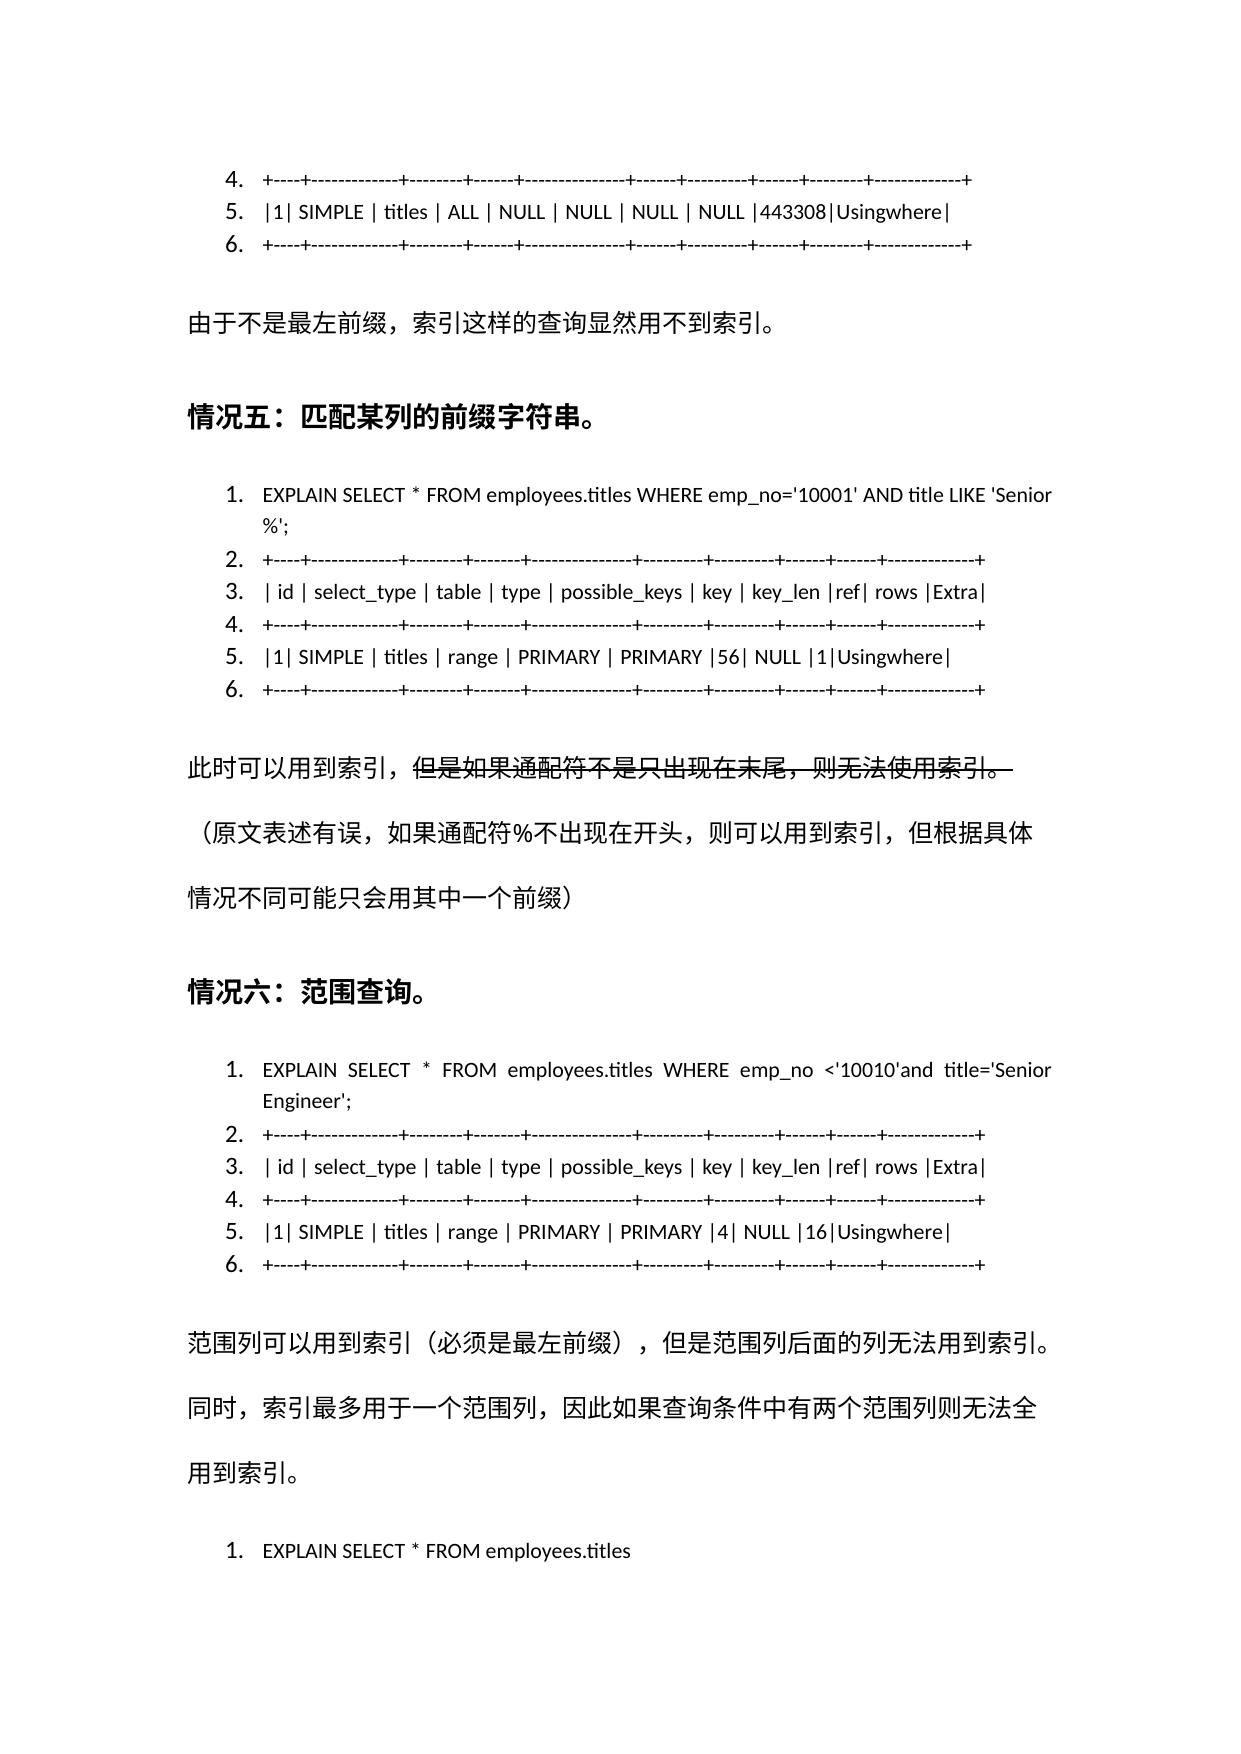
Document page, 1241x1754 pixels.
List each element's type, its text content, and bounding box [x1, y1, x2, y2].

text 范围列可以用到索引（必须是最左前缀），但是范围列后面的列无法用到索引。同时，索引最多用于一个范围列，因此如果查询条件中有两个范围列则无法全用到索引。 [187, 1309, 1053, 1504]
subtitle 情况六：范围查询。 [187, 958, 1053, 1023]
list EXPLAIN SELECT * FROM employees.titles [225, 1533, 1053, 1565]
subtitle 情况五：匹配某列的前缀字符串。 [187, 383, 1053, 448]
list +----+-------------+--------+------+---------------+------+---------+------+--------+-------------+ [225, 227, 1053, 259]
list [225, 1247, 1053, 1279]
list |1| SIMPLE | titles | ALL | NULL | NULL | NULL | NULL |443308|Usingwhere| [225, 194, 1053, 227]
list +----+-------------+--------+-------+---------------+---------+---------+------+------+-------------+ [225, 672, 1053, 704]
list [225, 162, 1053, 194]
list +----+-------------+--------+-------+---------------+---------+---------+------+------+-------------+ [225, 607, 1053, 639]
text 由于不是最左前缀，索引这样的查询显然用不到索引。 [187, 289, 1053, 354]
text 此时可以用到索引，但是如果通配符不是只出现在末尾，则无法使用索引。（原文表述有误，如果通配符%不出现在开头，则可以用到索引，但根据具体情况不同可能只会用其中一个前缀） [187, 734, 1053, 929]
list +----+-------------+--------+-------+---------------+---------+---------+------+------+-------------+ [225, 542, 1053, 574]
list | id | select_type | table | type | possible_keys | key | key_len |ref| rows |Extra| [225, 1149, 1053, 1182]
list |1| SIMPLE | titles | range | PRIMARY | PRIMARY |56| NULL |1|Usingwhere| [225, 639, 1053, 672]
list |1| SIMPLE | titles | range | PRIMARY | PRIMARY |4| NULL |16|Usingwhere| [225, 1214, 1053, 1247]
list EXPLAIN SELECT * FROM employees.titles WHERE emp_no <'10010'and title='Senior Engineer'; [225, 1052, 1053, 1117]
list +----+-------------+--------+-------+---------------+---------+---------+------+------+-------------+ [225, 1117, 1053, 1149]
list EXPLAIN SELECT * FROM employees.titles WHERE emp_no='10001' AND title LIKE 'Senior%'; [225, 477, 1053, 542]
list +----+-------------+--------+-------+---------------+---------+---------+------+------+-------------+ [225, 1182, 1053, 1214]
list | id | select_type | table | type | possible_keys | key | key_len |ref| rows |Extra| [225, 574, 1053, 607]
